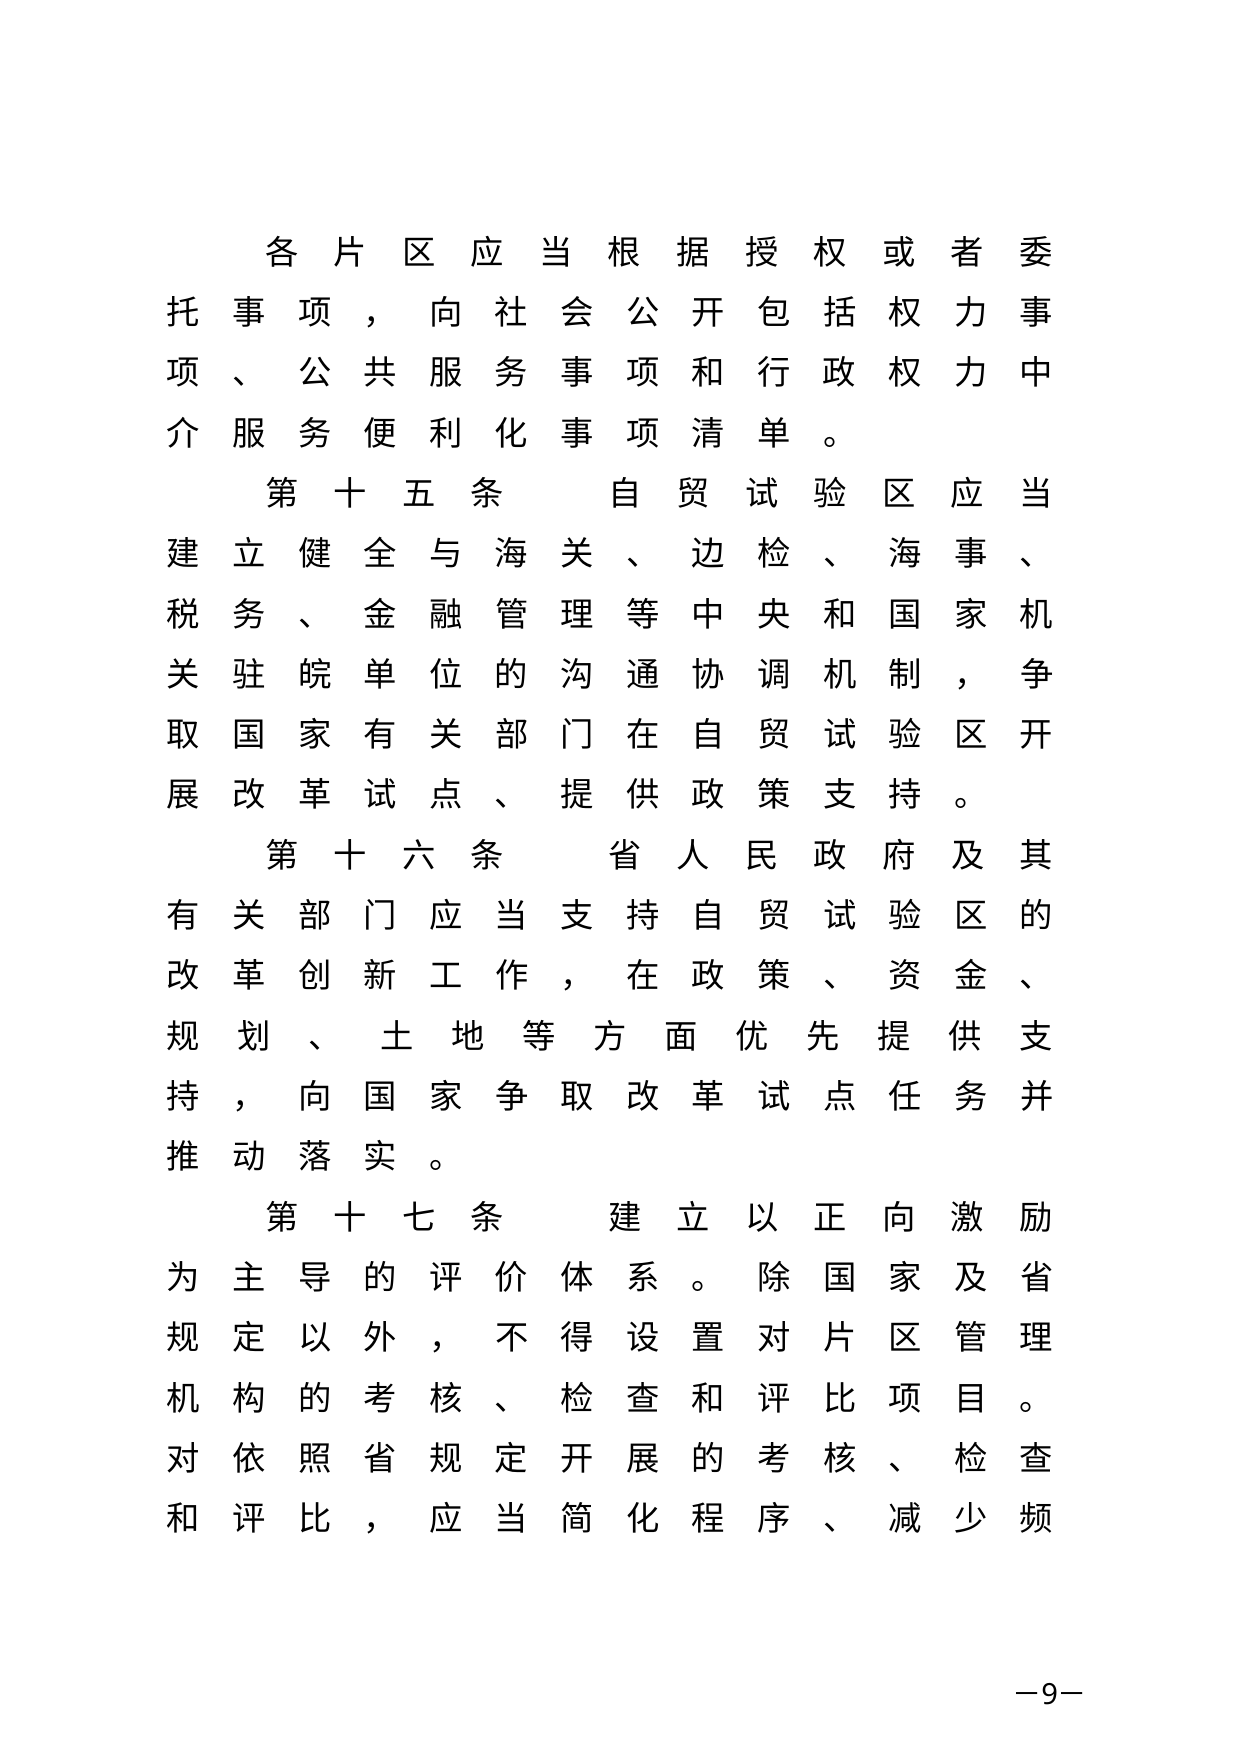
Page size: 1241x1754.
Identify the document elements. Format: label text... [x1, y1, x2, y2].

text 第十六条 省人民政府及其有关部门应当支持自贸试验区的改革创新工作，在政策、资金、规划、土地等方面优先提供支持，向国家争取改革试点任务并推动落实。 [167, 822, 1085, 1184]
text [167, 1184, 1085, 1546]
text 第十五条 自贸试验区应当建立健全与海关、边检、海事、税务、金融管理等中央和国家机关驻皖单位的沟通协调机制，争取国家有关部门在自贸试验区开展改革试点、提供政策支持。 [167, 461, 1085, 822]
text 各片区应当根据授权或者委托事项，向社会公开包括权力事项、公共服务事项和行政权力中介服务便利化事项清单。 [167, 219, 1085, 461]
